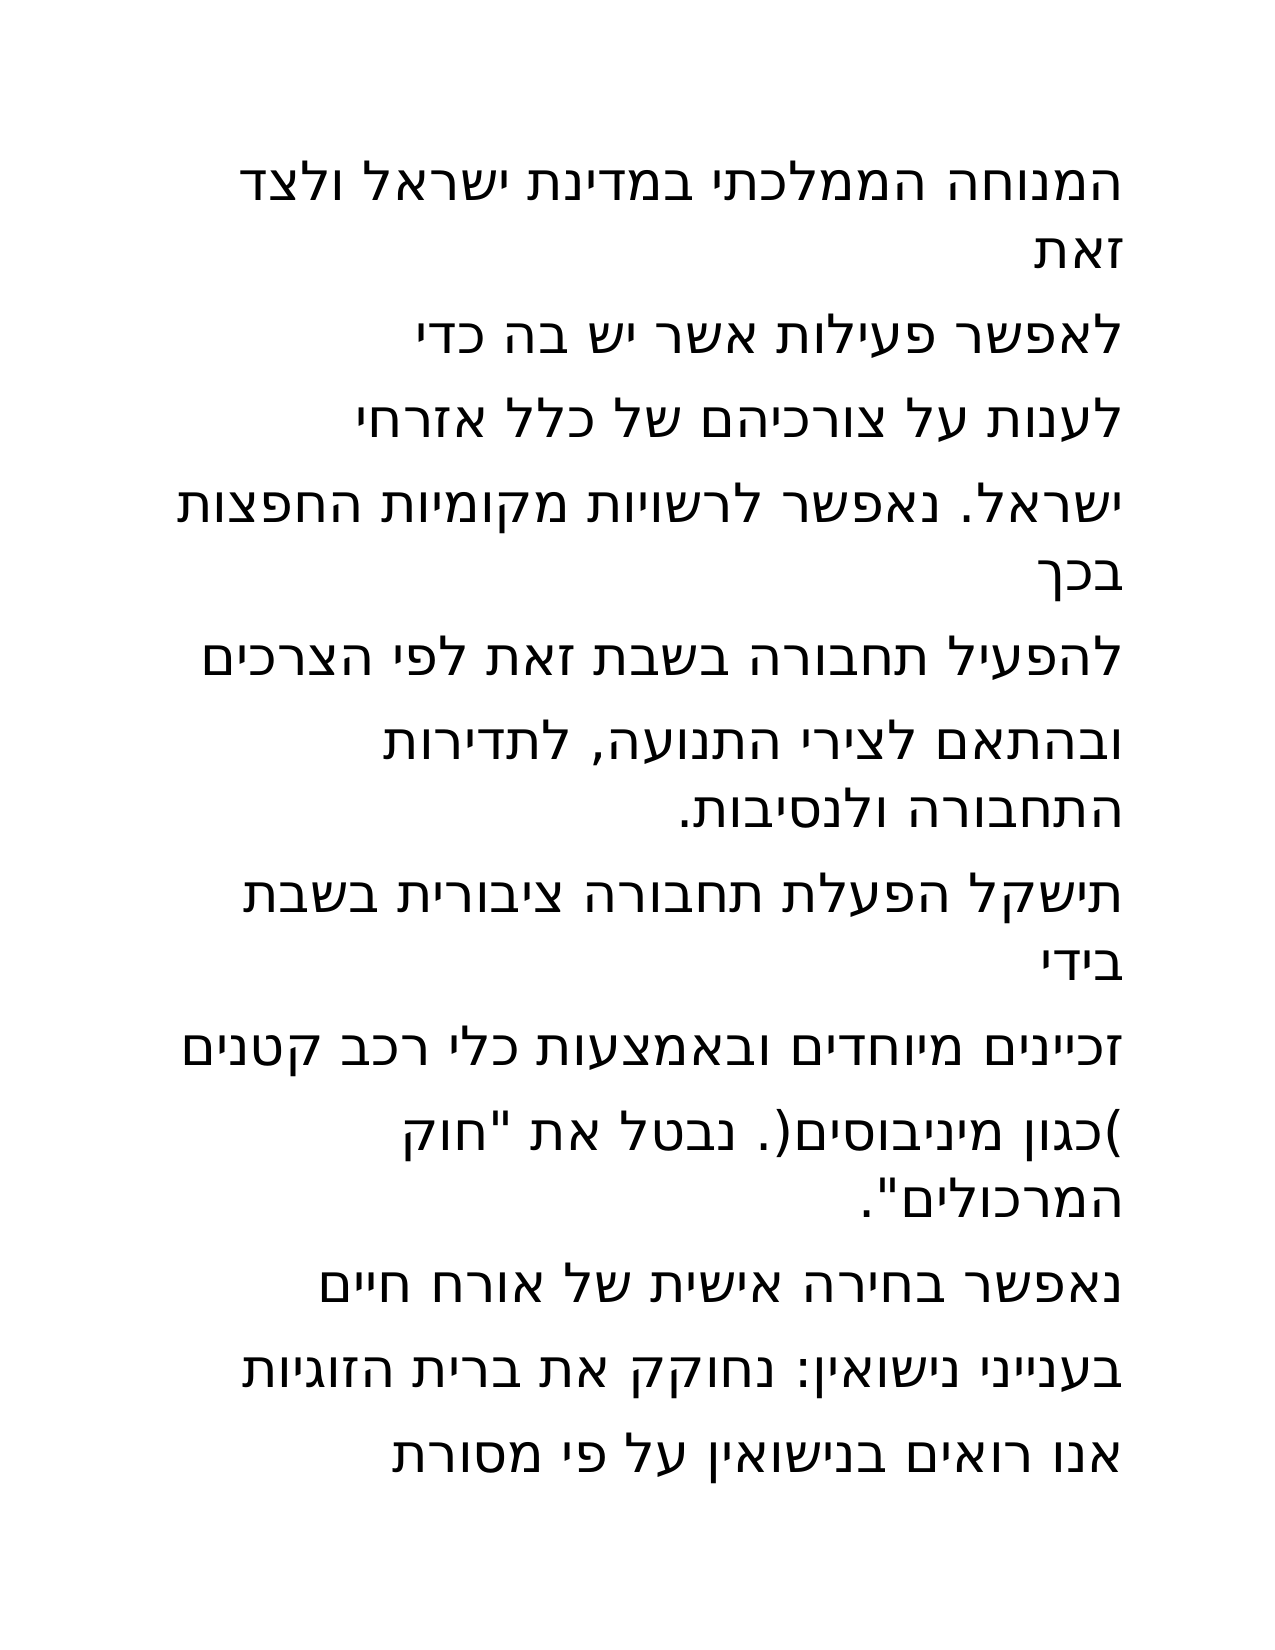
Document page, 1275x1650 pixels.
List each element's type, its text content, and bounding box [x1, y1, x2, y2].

text לאפשר פעילות אשר יש בה כדי [150, 303, 1125, 366]
text בענייני נישואין: נחוקק את ברית הזוגיות [150, 1337, 1125, 1400]
text נאפשר בחירה אישית של אורח חיים [150, 1252, 1125, 1315]
text המנוחה הממלכתי במדינת ישראל ולצד זאת [150, 150, 1125, 281]
text להפעיל תחבורה בשבת זאת לפי הצרכים [150, 625, 1125, 688]
text ישראל. נאפשר לרשויות מקומיות החפצות בכך [150, 472, 1125, 603]
text לענות על צורכיהם של כלל אזרחי [150, 387, 1125, 450]
text )כגון מיניבוסים(. נבטל את "חוק המרכולים". [150, 1099, 1125, 1231]
text אנו רואים בנישואין על פי מסורת [150, 1422, 1125, 1485]
text תישקל הפעלת תחבורה ציבורית בשבת בידי [150, 862, 1125, 993]
text זכיינים מיוחדים ובאמצעות כלי רכב קטנים [150, 1015, 1125, 1078]
text ובהתאם לצירי התנועה, לתדירות התחבורה ולנסיבות. [150, 709, 1125, 841]
